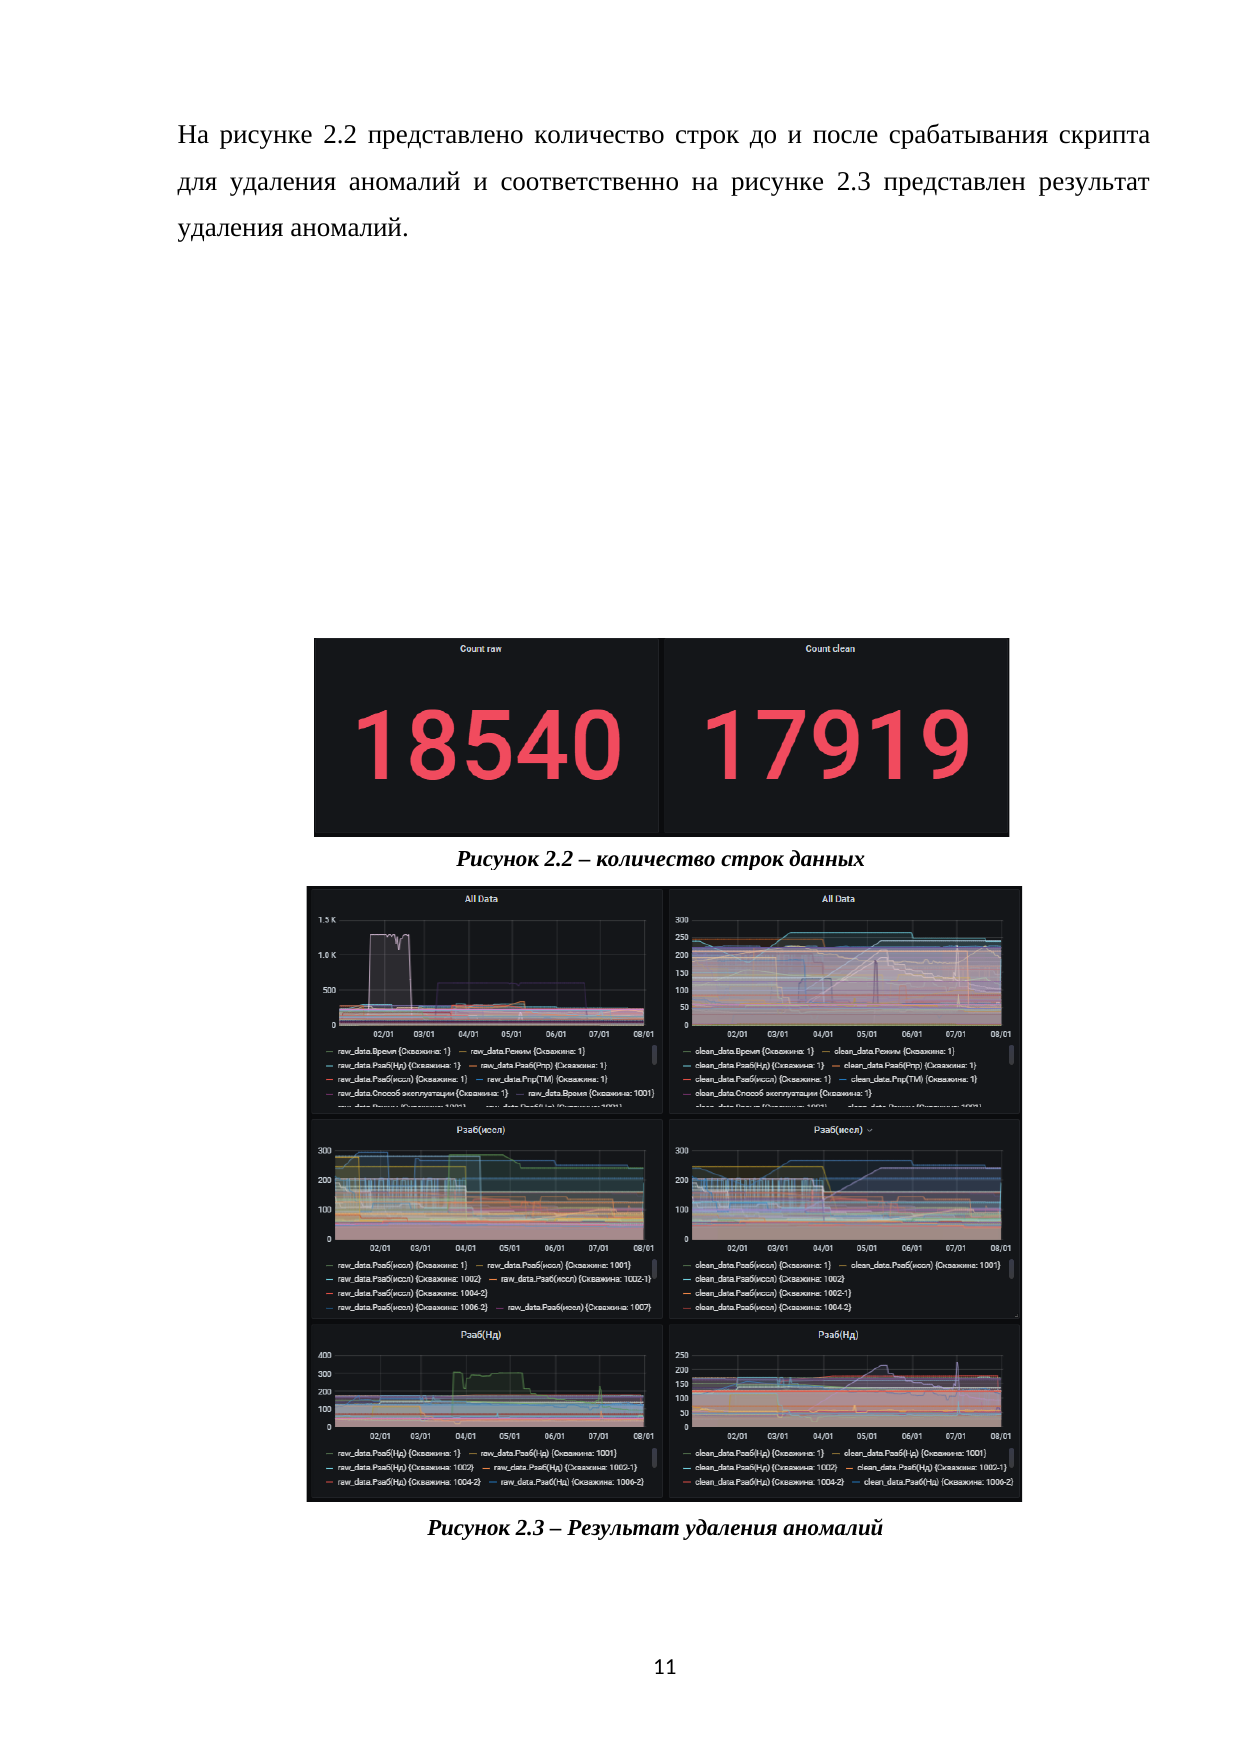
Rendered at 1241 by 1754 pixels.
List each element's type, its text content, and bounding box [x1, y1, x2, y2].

picture [314, 638, 1010, 837]
picture [306, 886, 1023, 1502]
text На рисунке 2.2 представлено количество строк до и после срабатывания скрипта для удаления аномалий и соответственно на рисунке 2.3 представлен результат удаления аномалий. [177, 118, 1152, 243]
